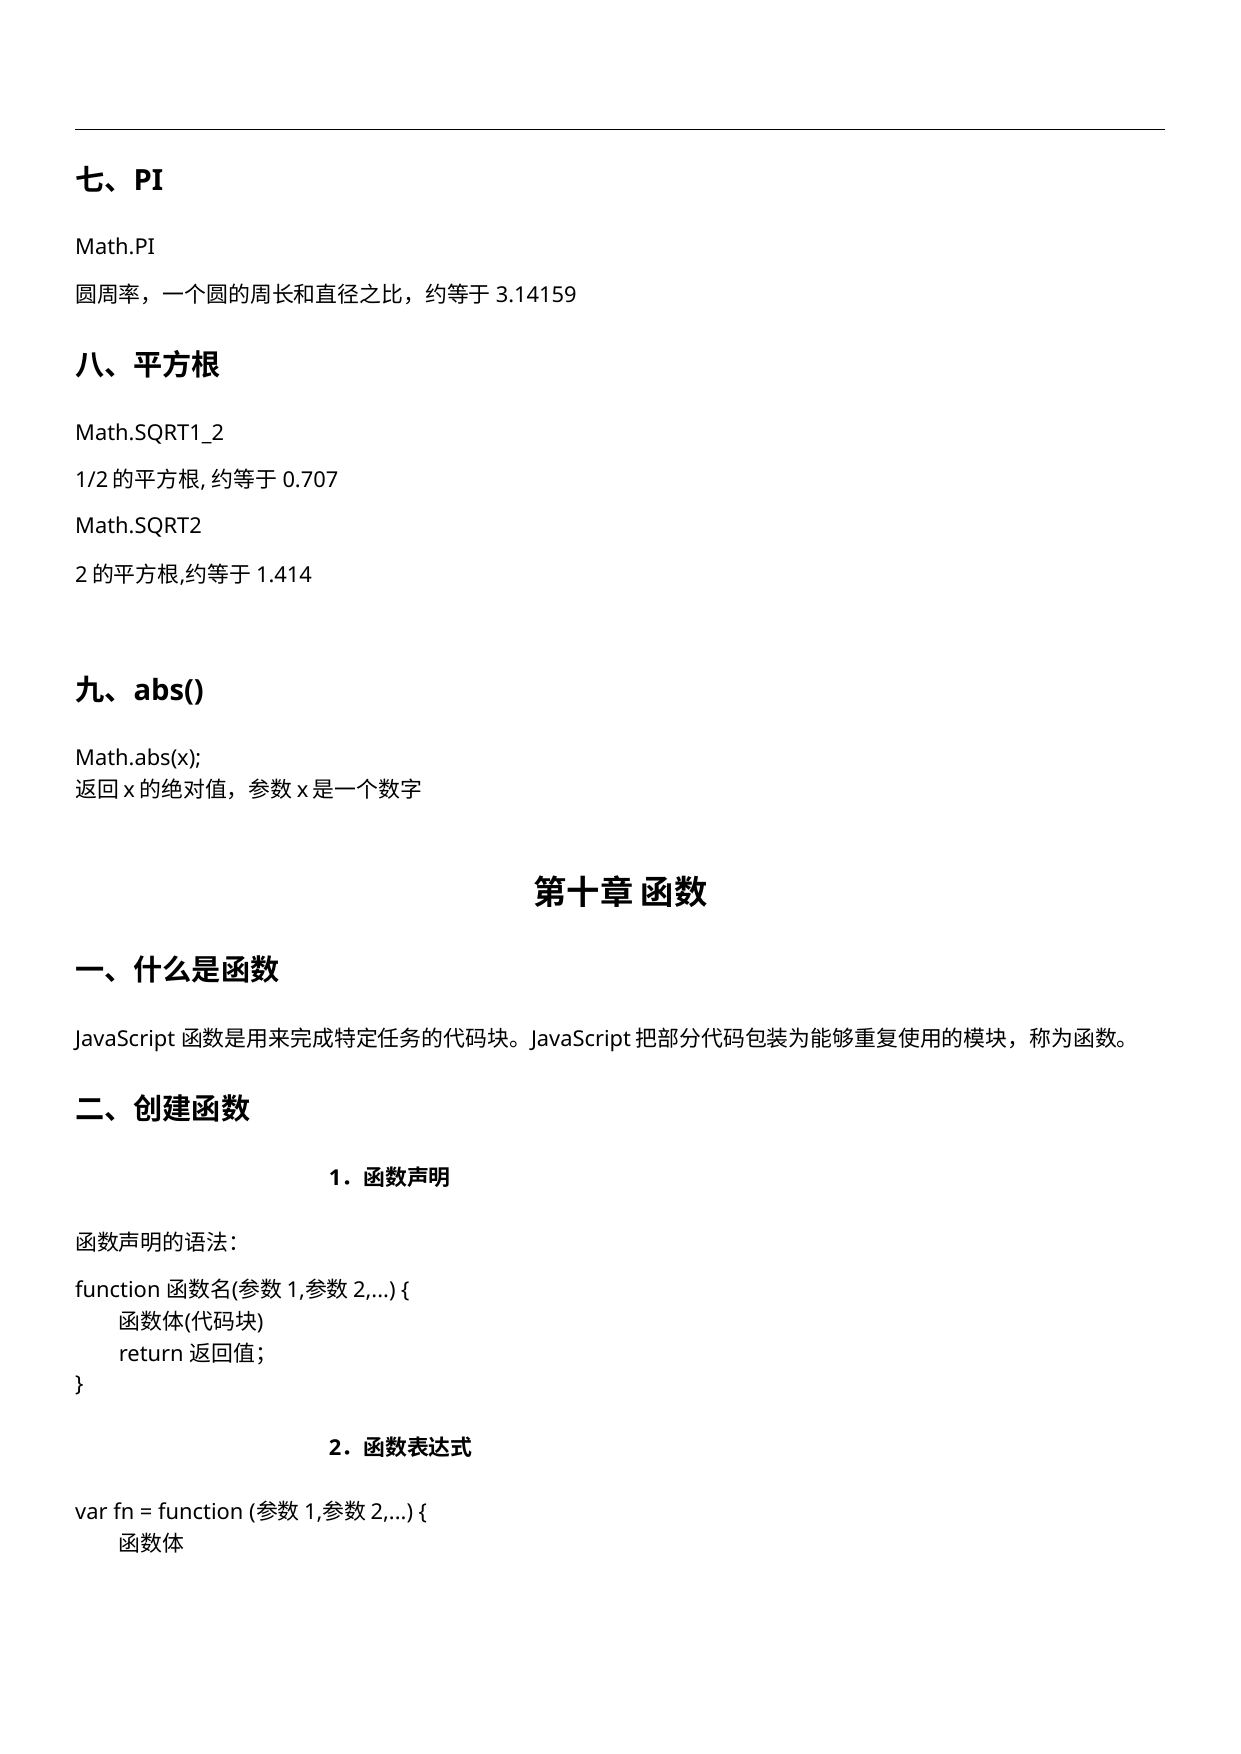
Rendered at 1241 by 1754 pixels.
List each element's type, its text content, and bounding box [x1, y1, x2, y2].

text Math.SQRT2 [75, 511, 1165, 540]
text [75, 1494, 1165, 1558]
subtitle 创建函数 [75, 1085, 1165, 1128]
subtitle 函数声明 [329, 1160, 1165, 1192]
text 1/2的平方根, 约等于 0.707 [75, 462, 1165, 494]
text Math.SQRT1_2 [75, 416, 1165, 446]
subtitle 函数表达式 [329, 1430, 1165, 1462]
subtitle PI [75, 156, 1165, 199]
subtitle 什么是函数 [75, 946, 1165, 989]
text 2的平方根,约等于 1.414 [75, 557, 1165, 588]
text Math.PI [75, 231, 1165, 261]
subtitle 函数 [75, 866, 1165, 914]
subtitle 平方根 [75, 342, 1165, 384]
text 函数声明的语法： [75, 1224, 1165, 1256]
text JavaScript 函数是用来完成特定任务的代码块。JavaScript把部分代码包装为能够重复使用的模块，称为函数。 [75, 1021, 1165, 1053]
text Math.abs(x); 返回x的绝对值，参数x是一个数字 [75, 742, 1165, 833]
subtitle abs() [75, 667, 1165, 709]
text function 函数名(参数1,参数2,...) { 函数体(代码块) return 返回值； } [75, 1272, 1165, 1397]
text 圆周率，一个圆的周长和直径之比，约等于 3.14159 [75, 277, 1165, 309]
